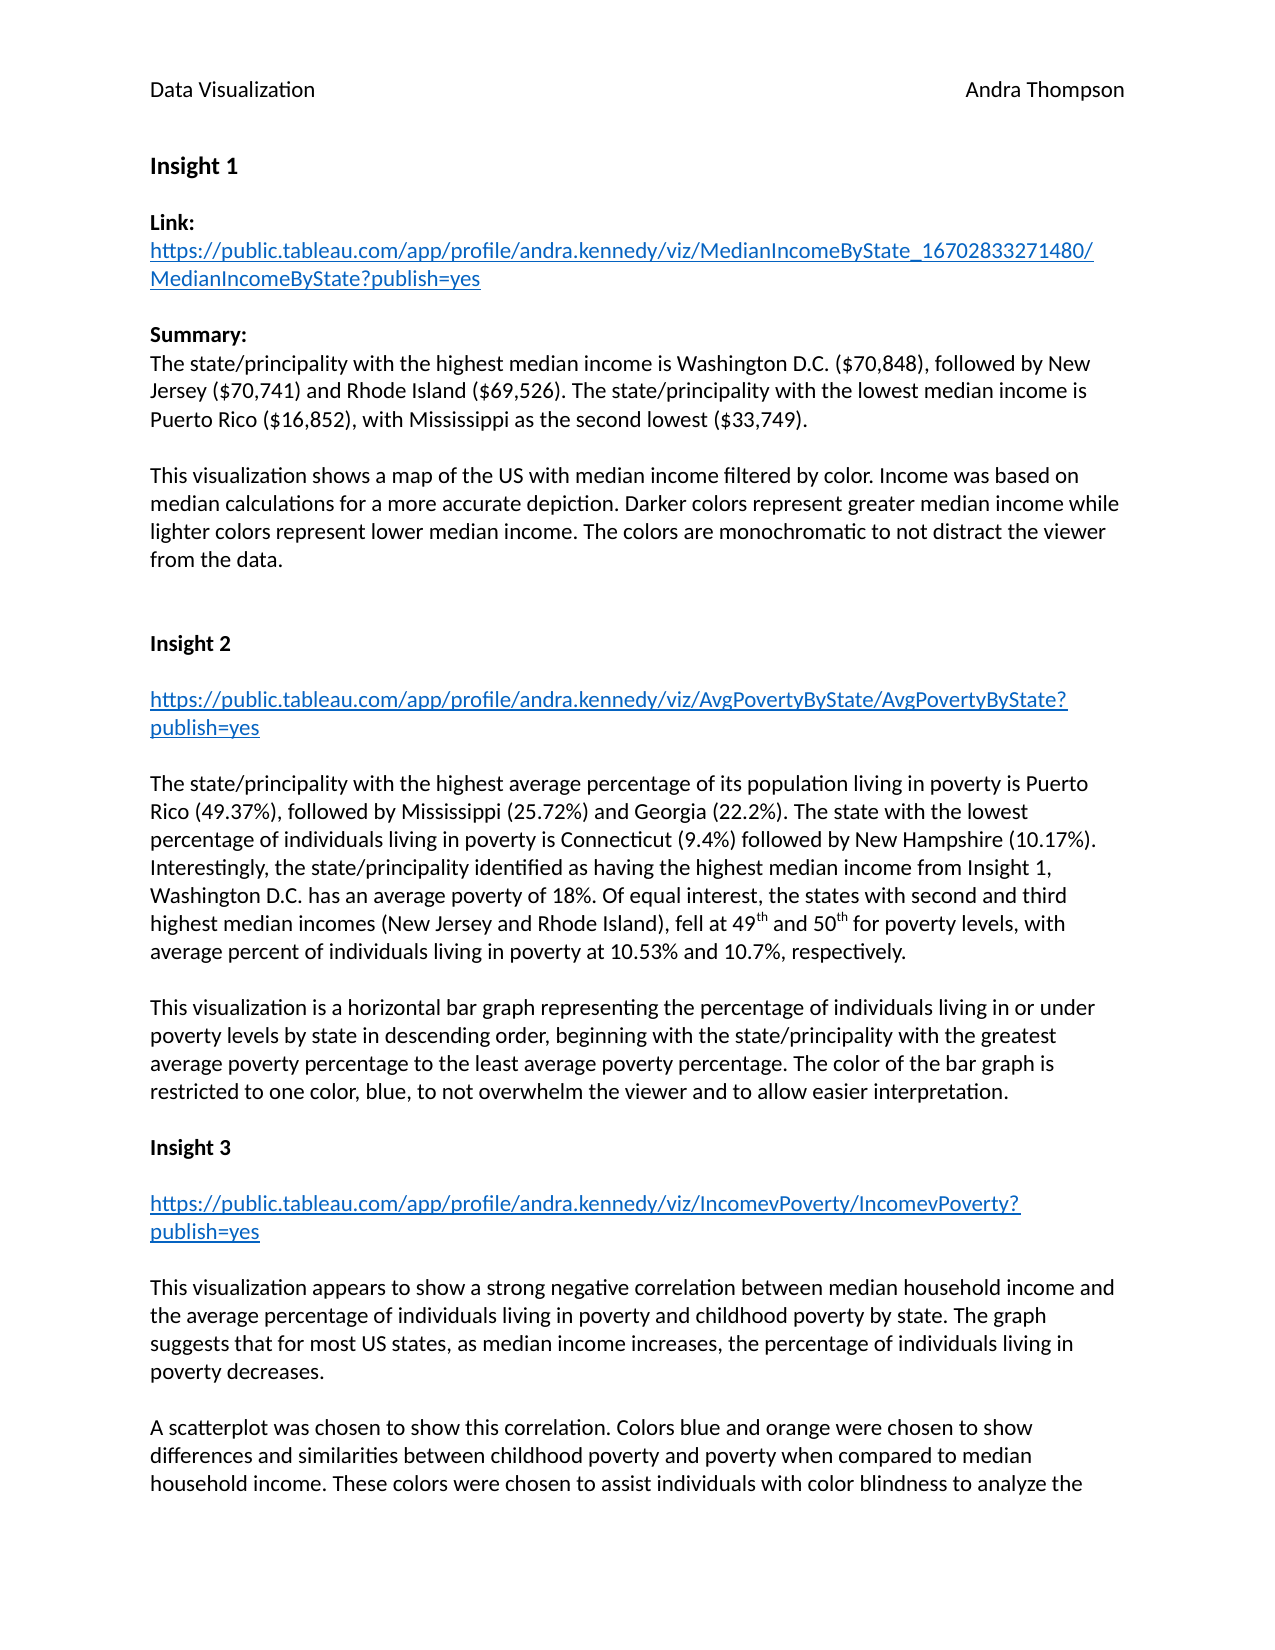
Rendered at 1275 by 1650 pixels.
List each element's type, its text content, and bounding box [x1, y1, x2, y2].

text This visualization shows a map of the US with median income filtered by color. Income was based on median calculations for a more accurate depiction. Darker colors represent greater median income while lighter colors represent lower median income. The colors are monochromatic to not distract the viewer from the data. [150, 461, 1125, 573]
text The state/principality with the highest average percentage of its population living in poverty is Puerto Rico (49.37%), followed by Mississippi (25.72%) and Georgia (22.2%). The state with the lowest percentage of individuals living in poverty is Connecticut (9.4%) followed by New Hampshire (10.17%). Interestingly, the state/principality identified as having the highest median income from Insight 1, Washington D.C. has an average poverty of 18%. Of equal interest, the states with second and third highest median incomes (New Jersey and Rhode Island), fell at 49th and 50th for poverty levels, with average percent of individuals living in poverty at 10.53% and 10.7%, respectively. [150, 769, 1125, 965]
text Insight 3 [150, 1133, 1125, 1161]
text https://public.tableau.com/app/profile/andra.kennedy/viz/AvgPovertyByState/AvgPovertyByState?publish=yes [150, 685, 1125, 741]
text https://public.tableau.com/app/profile/andra.kennedy/viz/IncomevPoverty/IncomevPoverty?publish=yes [150, 1189, 1125, 1245]
text This visualization appears to show a strong negative correlation between median household income and the average percentage of individuals living in poverty and childhood poverty by state. The graph suggests that for most US states, as median income increases, the percentage of individuals living in poverty decreases. [150, 1273, 1125, 1385]
text Insight 2 [150, 629, 1125, 657]
text This visualization is a horizontal bar graph representing the percentage of individuals living in or under poverty levels by state in descending order, beginning with the state/principality with the greatest average poverty percentage to the least average poverty percentage. The color of the bar graph is restricted to one color, blue, to not overwhelm the viewer and to allow easier interpretation. [150, 993, 1125, 1105]
text Link: [150, 208, 1125, 237]
text Insight 1 [150, 150, 1125, 181]
text Summary: [150, 321, 1125, 349]
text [150, 1413, 1125, 1497]
text https://public.tableau.com/app/profile/andra.kennedy/viz/MedianIncomeByState_16702833271480/MedianIncomeByState?publish=yes [150, 237, 1125, 293]
text The state/principality with the highest median income is Washington D.C. ($70,848), followed by New Jersey ($70,741) and Rhode Island ($69,526). The state/principality with the lowest median income is Puerto Rico ($16,852), with Mississippi as the second lowest ($33,749). [150, 349, 1125, 433]
